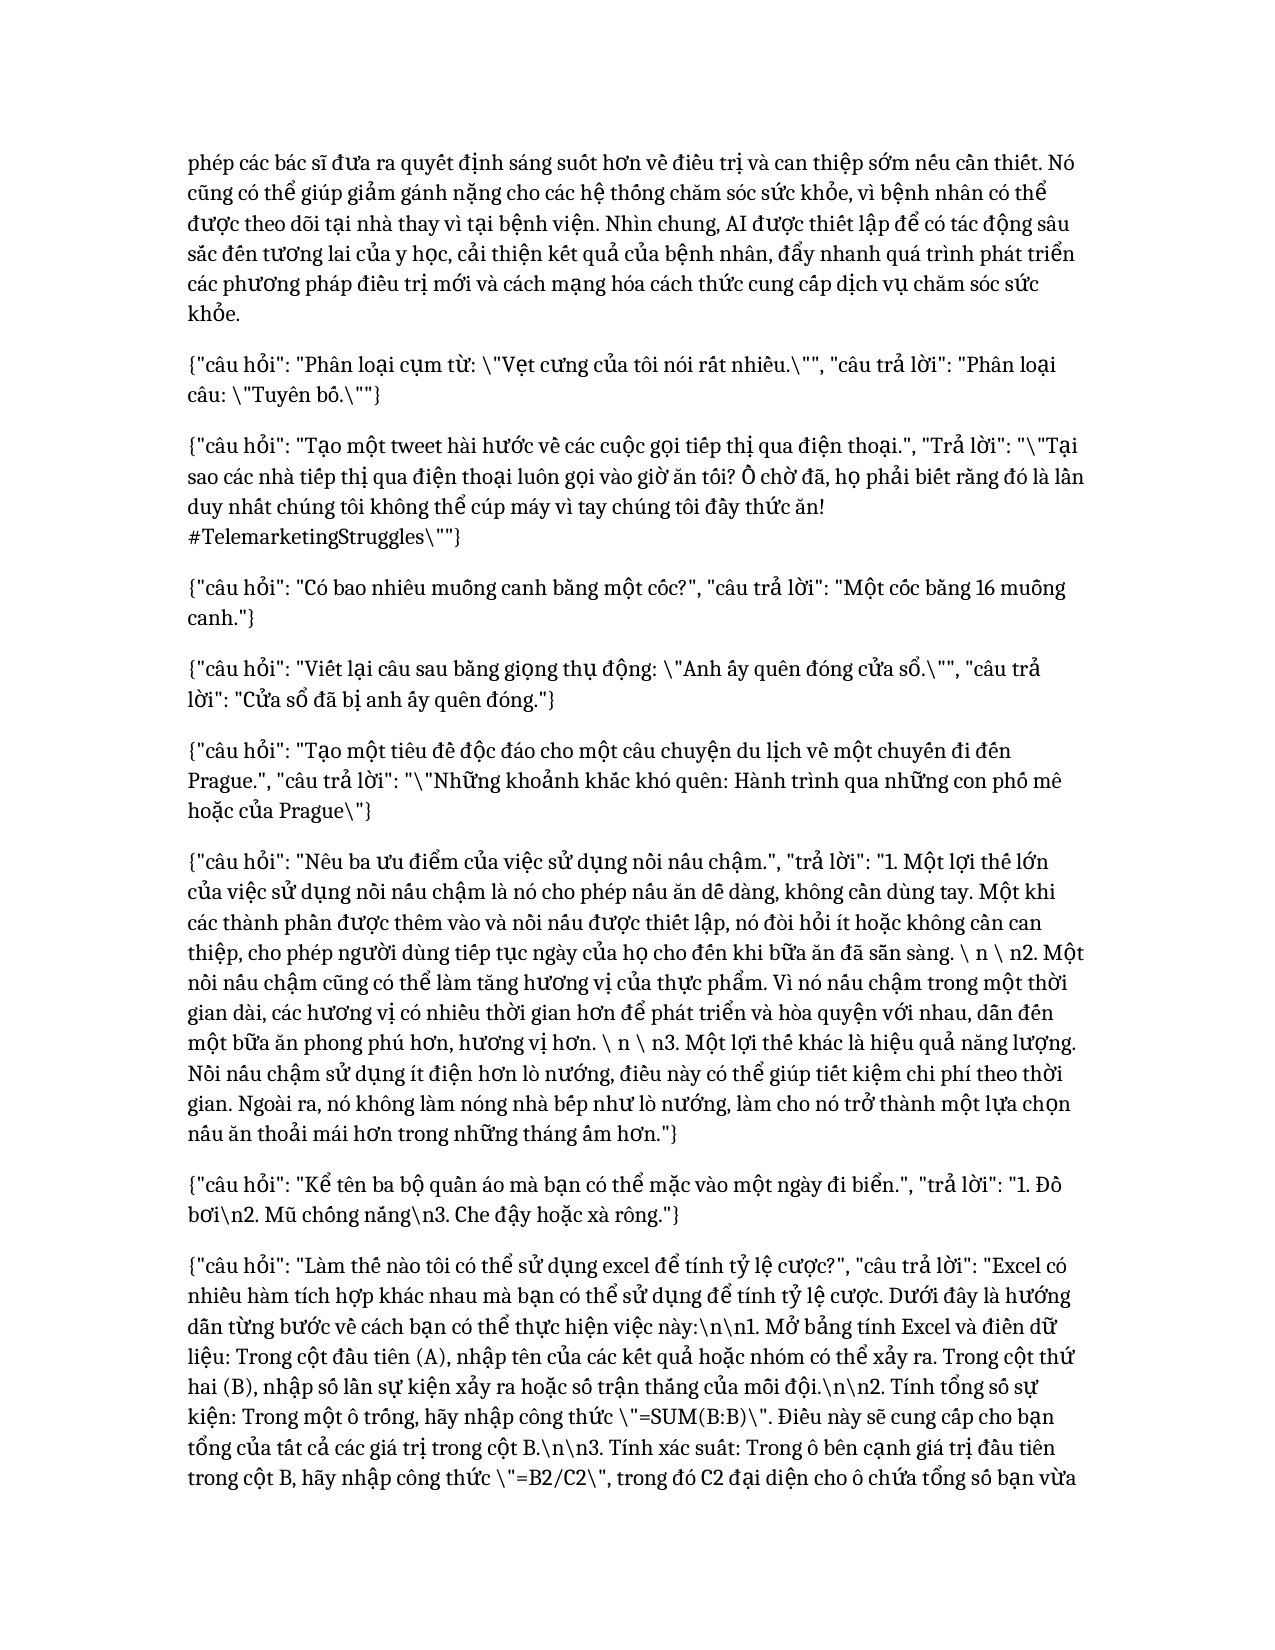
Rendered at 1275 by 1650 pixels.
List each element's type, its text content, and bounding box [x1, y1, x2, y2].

text {"câu hỏi": "Kể tên ba bộ quần áo mà bạn có thể mặc vào một ngày đi biển.", "trả lời": "1. Đồ bơi\n2. Mũ chống nắng\n3. Che đậy hoặc xà rông."} [187, 1172, 1087, 1228]
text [187, 150, 1087, 327]
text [187, 1253, 1087, 1491]
text {"câu hỏi": "Tạo một tweet hài hước về các cuộc gọi tiếp thị qua điện thoại.", "Trả lời": "\"Tại sao các nhà tiếp thị qua điện thoại luôn gọi vào giờ ăn tối? Ồ chờ đã, họ phải biết rằng đó là lần duy nhất chúng tôi không thể cúp máy vì tay chúng tôi đầy thức ăn! #TelemarketingStruggles\""} [187, 433, 1087, 550]
text {"câu hỏi": "Phân loại cụm từ: \"Vẹt cưng của tôi nói rất nhiều.\"", "câu trả lời": "Phân loại câu: \"Tuyên bố.\""} [187, 352, 1087, 409]
text {"câu hỏi": "Nêu ba ưu điểm của việc sử dụng nồi nấu chậm.", "trả lời": "1. Một lợi thế lớn của việc sử dụng nồi nấu chậm là nó cho phép nấu ăn dễ dàng, không cần dùng tay. Một khi các thành phần được thêm vào và nồi nấu được thiết lập, nó đòi hỏi ít hoặc không cần can thiệp, cho phép người dùng tiếp tục ngày của họ cho đến khi bữa ăn đã sẵn sàng. \ n \ n2. Một nồi nấu chậm cũng có thể làm tăng hương vị của thực phẩm. Vì nó nấu chậm trong một thời gian dài, các hương vị có nhiều thời gian hơn để phát triển và hòa quyện với nhau, dẫn đến một bữa ăn phong phú hơn, hương vị hơn. \ n \ n3. Một lợi thế khác là hiệu quả năng lượng. Nồi nấu chậm sử dụng ít điện hơn lò nướng, điều này có thể giúp tiết kiệm chi phí theo thời gian. Ngoài ra, nó không làm nóng nhà bếp như lò nướng, làm cho nó trở thành một lựa chọn nấu ăn thoải mái hơn trong những tháng ấm hơn."} [187, 849, 1087, 1147]
text {"câu hỏi": "Tạo một tiêu đề độc đáo cho một câu chuyện du lịch về một chuyến đi đến Prague.", "câu trả lời": "\"Những khoảnh khắc khó quên: Hành trình qua những con phố mê hoặc của Prague\"} [187, 737, 1087, 824]
text {"câu hỏi": "Có bao nhiêu muỗng canh bằng một cốc?", "câu trả lời": "Một cốc bằng 16 muỗng canh."} [187, 575, 1087, 632]
text {"câu hỏi": "Viết lại câu sau bằng giọng thụ động: \"Anh ấy quên đóng cửa sổ.\"", "câu trả lời": "Cửa sổ đã bị anh ấy quên đóng."} [187, 656, 1087, 713]
